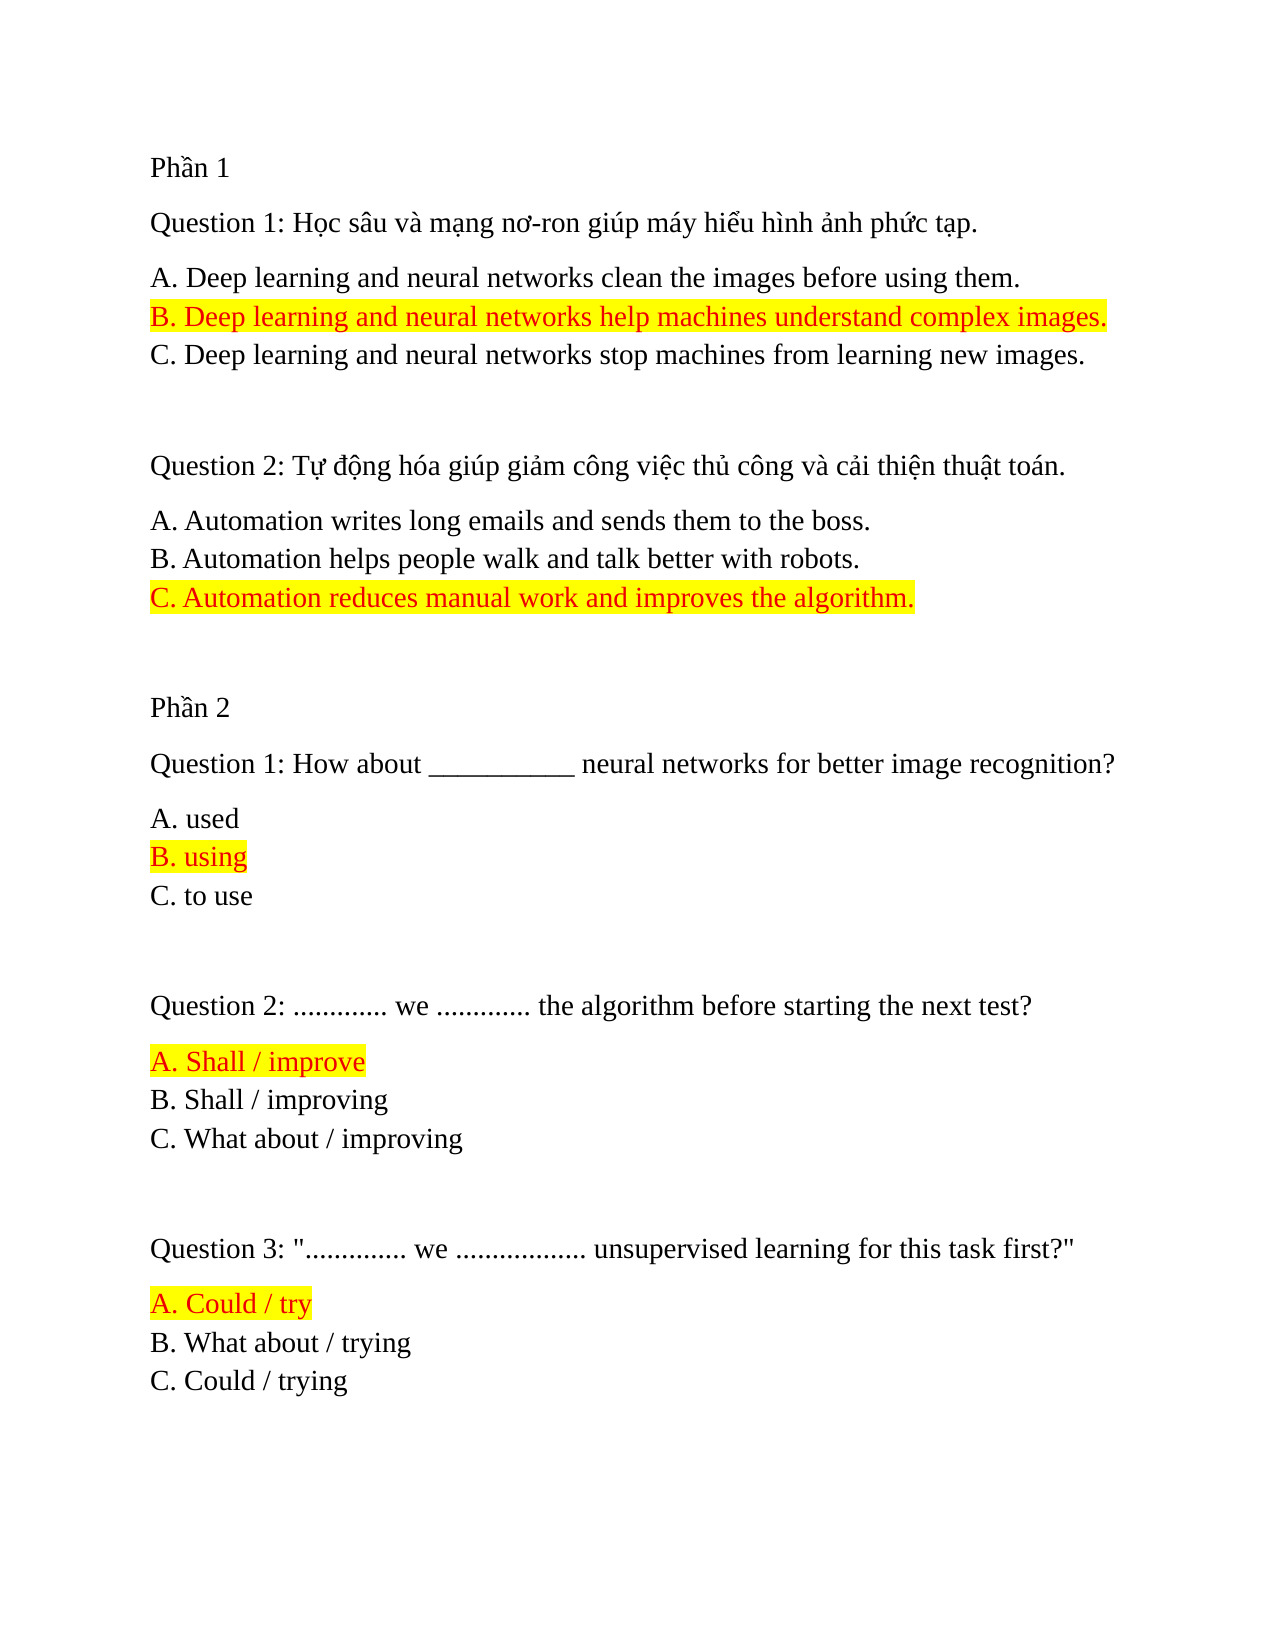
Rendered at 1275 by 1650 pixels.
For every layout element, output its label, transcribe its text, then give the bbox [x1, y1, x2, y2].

text A. Shall / improve B. Shall / improving C. What about / improving [150, 1044, 1125, 1154]
text A. used B. using C. to use [150, 801, 1125, 912]
text Question 1: How about __________ neural networks for better image recognition? [150, 746, 1125, 779]
text A. Could / try B. What about / trying C. Could / trying [150, 1286, 1125, 1397]
text Phần 2 [150, 691, 1125, 724]
text A. Automation writes long emails and sends them to the boss. B. Automation helps people walk and talk better with robots. C. Automation reduces manual work and improves the algorithm. [150, 503, 1125, 614]
text Question 1: Học sâu và mạng nơ-ron giúp máy hiểu hình ảnh phức tạp. [150, 205, 1125, 239]
text Phần 1 [150, 150, 1125, 183]
text Question 2: Tự động hóa giúp giảm công việc thủ công và cải thiện thuật toán. [150, 448, 1125, 481]
text Question 2: ............. we ............. the algorithm before starting the next test? [150, 988, 1125, 1022]
text Question 3: ".............. we .................. unsupervised learning for this task first?" [150, 1231, 1125, 1265]
text A. Deep learning and neural networks clean the images before using them. B. Deep learning and neural networks help machines understand complex images. C. Deep learning and neural networks stop machines from learning new images. [150, 260, 1125, 371]
